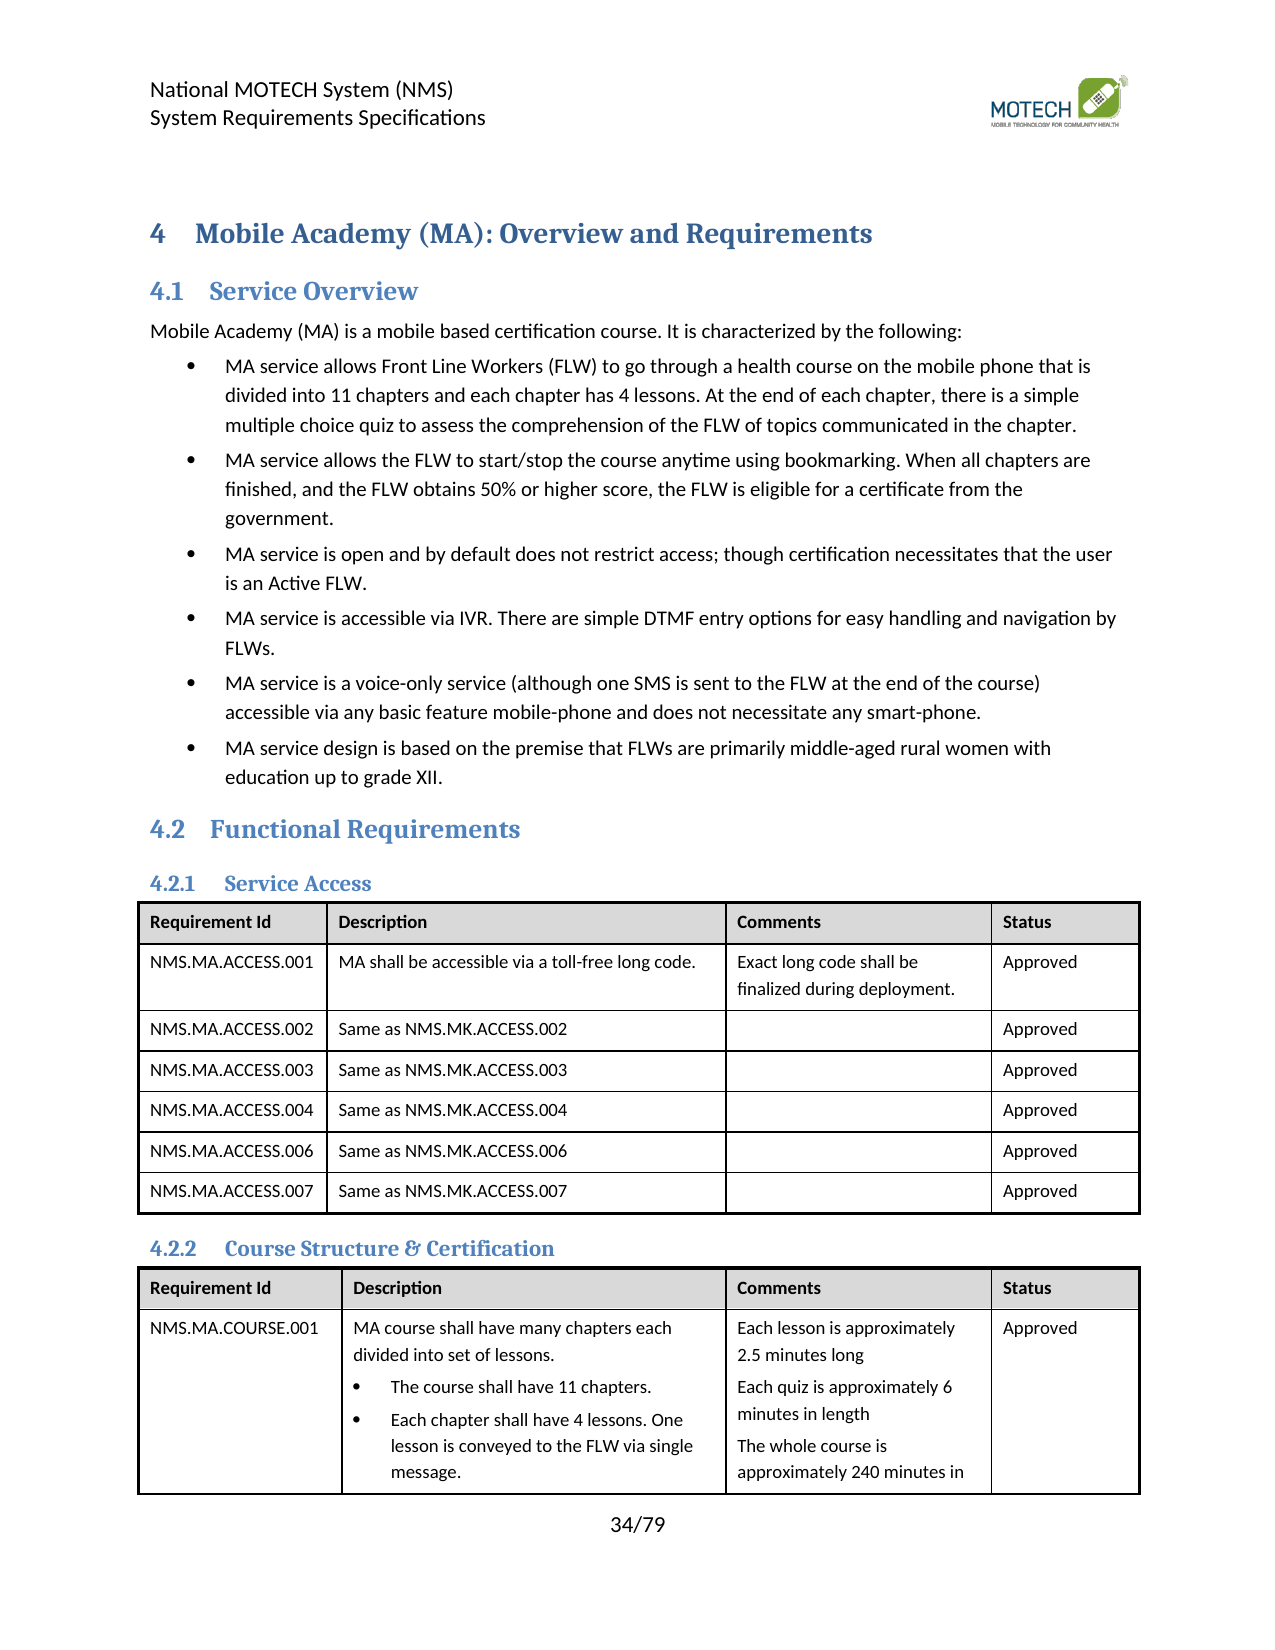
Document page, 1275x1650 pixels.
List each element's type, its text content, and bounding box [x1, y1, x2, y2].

table_header Status [992, 904, 1138, 943]
subtitle Mobile Academy (MA): Overview and Requirements [150, 217, 1125, 250]
table_cell [727, 1011, 991, 1050]
table_cell NMS.MA.COURSE.001 [140, 1310, 341, 1493]
table_cell Same as NMS.MK.ACCESS.006 [328, 1133, 725, 1172]
table_header Requirement Id [140, 1270, 341, 1308]
table_cell Approved [992, 945, 1138, 1010]
table_cell Approved [992, 1052, 1138, 1091]
table_header Comments [727, 1270, 991, 1308]
table_cell NMS.MA.ACCESS.004 [140, 1092, 326, 1131]
table_cell MA shall be accessible via a toll-free long code. [328, 945, 725, 1010]
table_cell Same as NMS.MK.ACCESS.004 [328, 1092, 725, 1131]
table_header Comments [727, 904, 991, 943]
table_cell NMS.MA.ACCESS.002 [140, 1011, 326, 1050]
table_cell Approved [992, 1011, 1138, 1050]
table_cell NMS.MA.ACCESS.001 [140, 945, 326, 1010]
table_cell Same as NMS.MK.ACCESS.002 [328, 1011, 725, 1050]
subtitle Functional Requirements [150, 814, 1125, 845]
table_cell Approved [992, 1173, 1138, 1212]
list MA service allows Front Line Workers (FLW) to go through a health course on the mobile phone that is divided into 11 chapters and each chapter has 4 lessons. At the end of each chapter, there is a simple multiple choice quiz to assess the comprehension of the FLW of topics communicated in the chapter. [187, 353, 1125, 437]
table_cell Approved [992, 1092, 1138, 1131]
table_cell Approved [992, 1310, 1138, 1493]
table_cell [727, 1310, 991, 1493]
table_cell [727, 1092, 991, 1131]
table_header Status [992, 1270, 1138, 1308]
subtitle Service Access [150, 871, 1125, 897]
table_cell [727, 1173, 991, 1212]
picture [991, 75, 1129, 127]
table_cell NMS.MA.ACCESS.007 [140, 1173, 326, 1212]
list MA service is open and by default does not restrict access; though certification necessitates that the user is an Active FLW. [187, 541, 1125, 596]
table_cell NMS.MA.ACCESS.003 [140, 1052, 326, 1091]
table_cell Same as NMS.MK.ACCESS.003 [328, 1052, 725, 1091]
list MA service allows the FLW to start/stop the course anytime using bookmarking. When all chapters are finished, and the FLW obtains 50% or higher score, the FLW is eligible for a certificate from the government. [187, 447, 1125, 531]
subtitle Course Structure & Certification [150, 1236, 1125, 1263]
table_header Description [328, 904, 725, 943]
table_header Description [343, 1270, 725, 1308]
table_cell Exact long code shall be finalized during deployment. [727, 945, 991, 1010]
list MA service is accessible via IVR. There are simple DTMF entry options for easy handling and navigation by FLWs. [187, 606, 1125, 660]
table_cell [343, 1310, 725, 1493]
table_header Requirement Id [140, 904, 326, 943]
text Mobile Academy (MA) is a mobile based certification course. It is characterized by the following: [150, 318, 1125, 343]
list MA service design is based on the premise that FLWs are primarily middle-aged rural women with education up to grade XII. [187, 735, 1125, 789]
table_cell Approved [992, 1133, 1138, 1172]
table_cell [727, 1133, 991, 1172]
table_cell [727, 1052, 991, 1091]
table_cell Same as NMS.MK.ACCESS.007 [328, 1173, 725, 1212]
list MA service is a voice-only service (although one SMS is sent to the FLW at the end of the course) accessible via any basic feature mobile-phone and does not necessitate any smart-phone. [187, 670, 1125, 725]
subtitle Service Overview [150, 276, 1125, 307]
table_cell NMS.MA.ACCESS.006 [140, 1133, 326, 1172]
